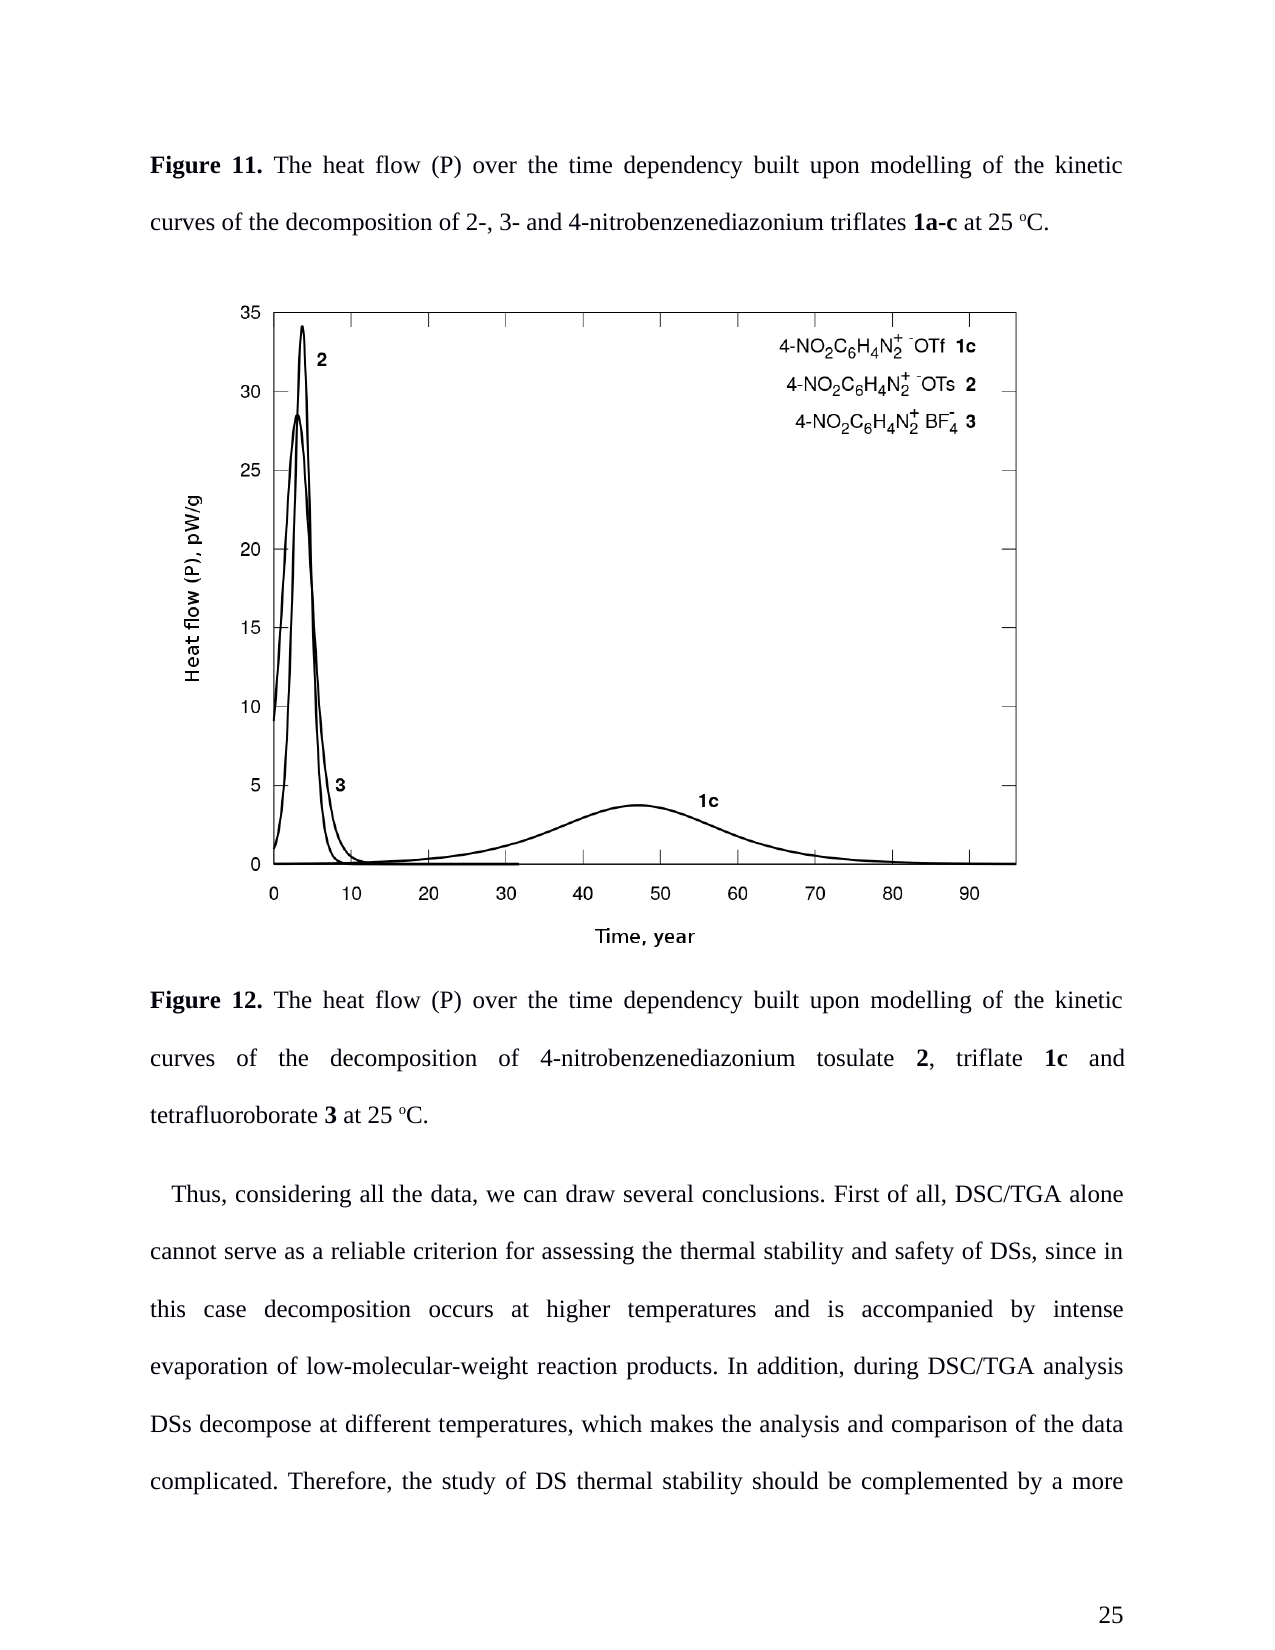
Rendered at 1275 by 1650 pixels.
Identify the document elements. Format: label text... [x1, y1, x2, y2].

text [150, 1179, 1125, 1495]
text Figure 12. The heat flow (P) over the time dependency built upon modelling of the kinetic curves of the decomposition of 4-nitrobenzenediazonium tosulate 2, triflate 1c and tetrafluoroborate 3 at 25 оС. [150, 986, 1125, 1129]
picture [171, 285, 1056, 957]
text Figure 11. The heat flow (P) over the time dependency built upon modelling of the kinetic curves of the decomposition of 2-, 3- and 4-nitrobenzenediazonium triflates 1a-c at 25 оС. [150, 150, 1125, 236]
